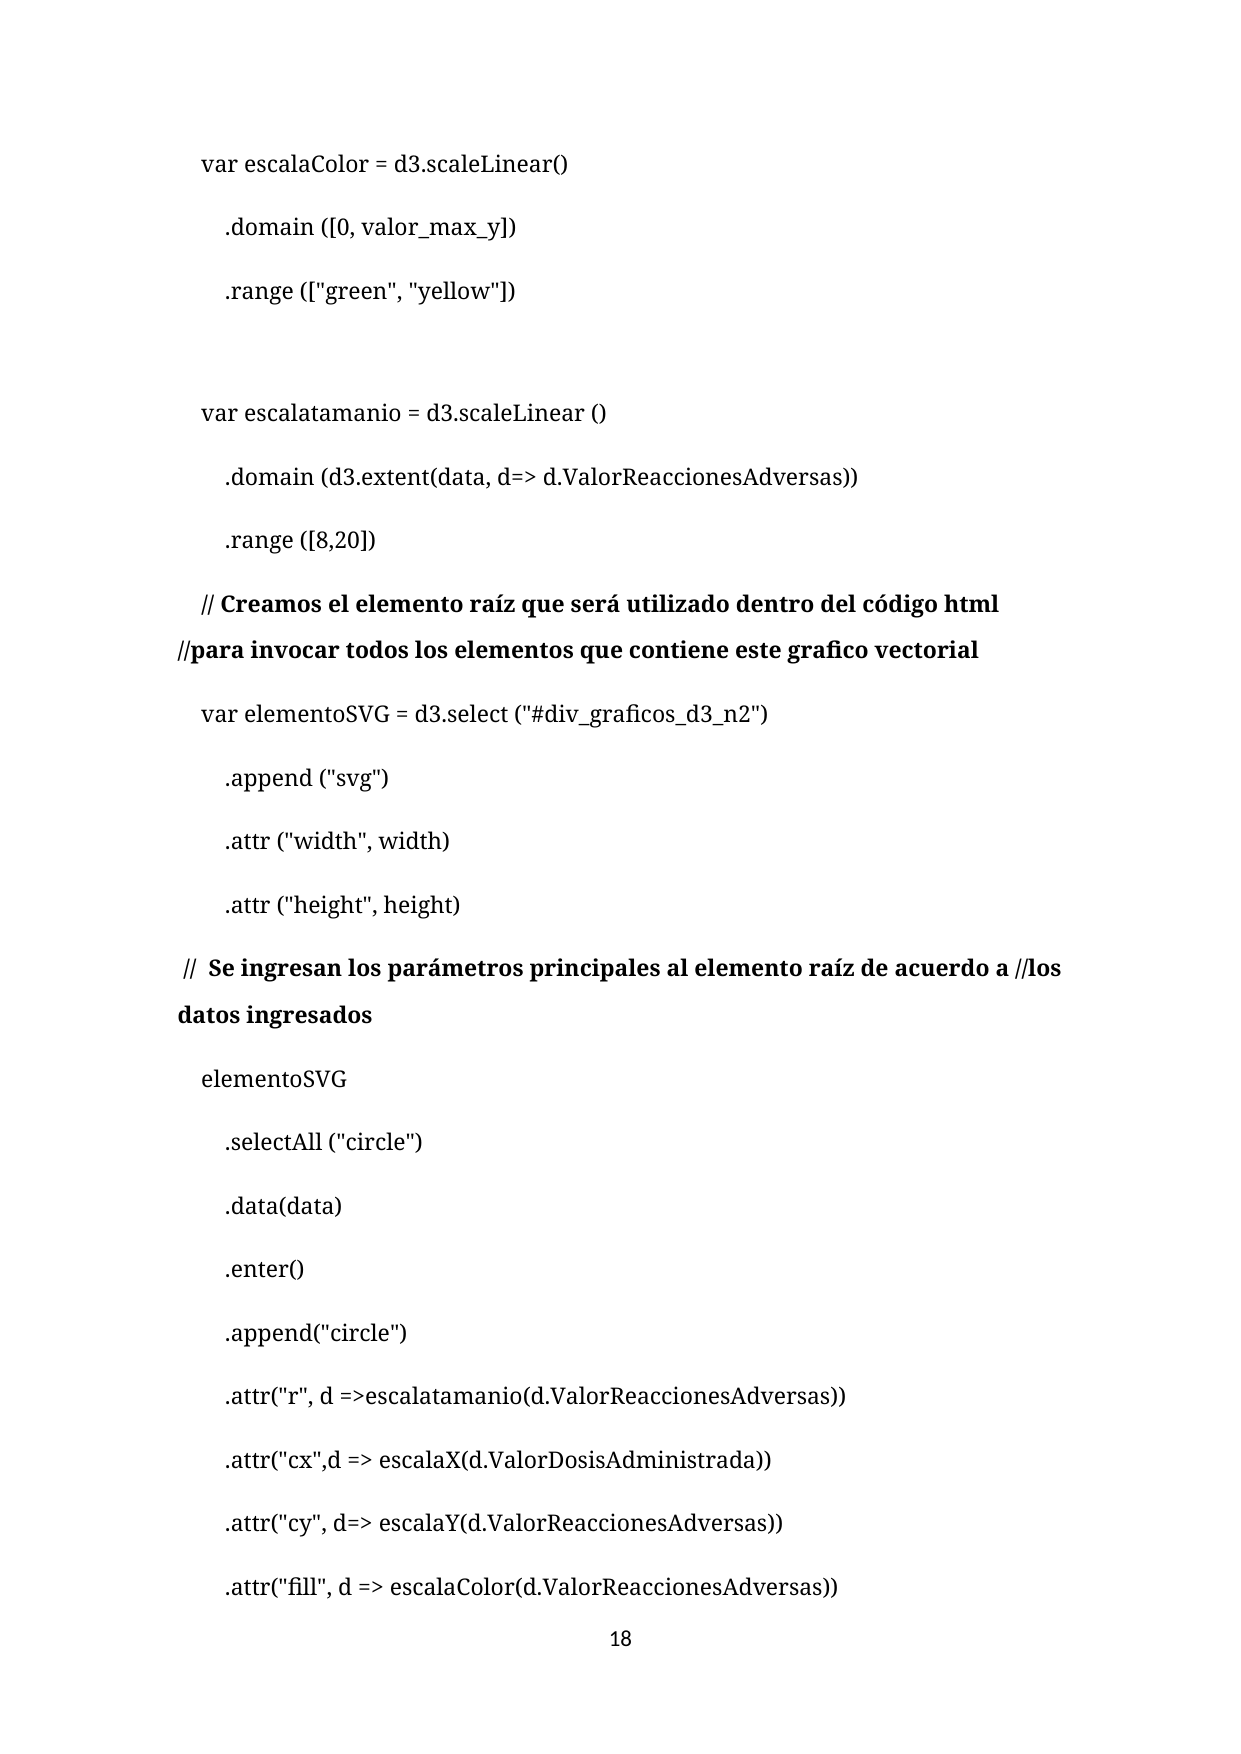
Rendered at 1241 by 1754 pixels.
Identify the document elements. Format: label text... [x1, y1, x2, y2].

text elementoSVG [177, 1062, 1063, 1094]
text .enter() [177, 1253, 1063, 1284]
text .append("circle") [177, 1317, 1063, 1348]
text .attr("fill", d => escalaColor(d.ValorReaccionesAdversas)) [177, 1571, 1063, 1602]
text .data(data) [177, 1189, 1063, 1221]
text .append ("svg") [177, 761, 1063, 793]
text .attr ("width", width) [177, 825, 1063, 856]
text var escalaColor = d3.scaleLinear() [177, 148, 1063, 179]
text .attr("cy", d=> escalaY(d.ValorReaccionesAdversas)) [177, 1507, 1063, 1538]
text .domain ([0, valor_max_y]) [177, 211, 1063, 242]
text .domain (d3.extent(data, d=> d.ValorReaccionesAdversas)) [177, 460, 1063, 492]
text .attr("cx",d => escalaX(d.ValorDosisAdministrada)) [177, 1444, 1063, 1475]
text var elementoSVG = d3.select ("#div_graficos_d3_n2") [177, 698, 1063, 729]
text .range ([8,20]) [177, 524, 1063, 555]
text .attr ("height", height) [177, 888, 1063, 920]
text var escalatamanio = d3.scaleLinear () [177, 397, 1063, 428]
text .selectAll ("circle") [177, 1126, 1063, 1157]
text // Se ingresan los parámetros principales al elemento raíz de acuerdo a //los datos ingresados [177, 952, 1063, 1030]
text .attr("r", d =>escalatamanio(d.ValorReaccionesAdversas)) [177, 1380, 1063, 1411]
text // Creamos el elemento raíz que será utilizado dentro del código html //para invocar todos los elementos que contiene este grafico vectorial [177, 587, 1063, 666]
text .range (["green", "yellow"]) [177, 275, 1063, 306]
